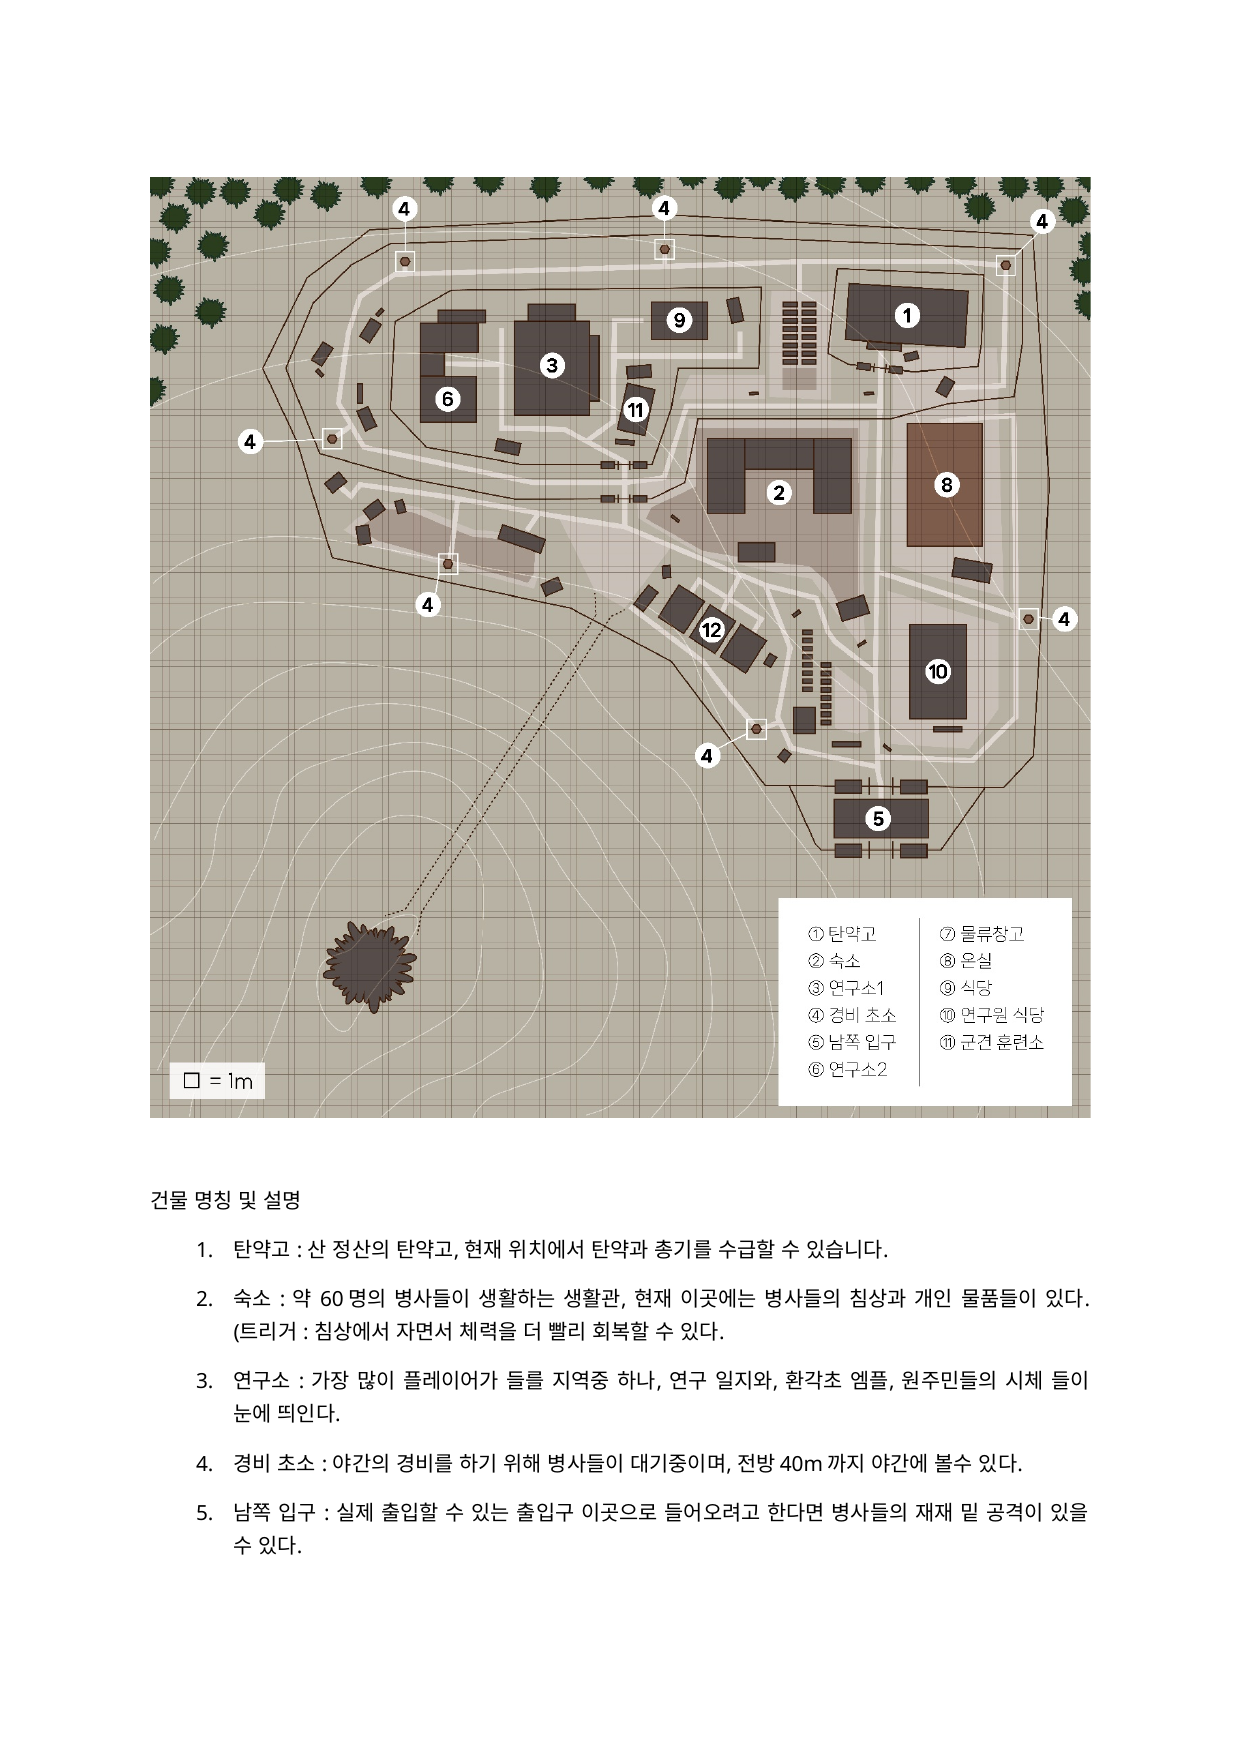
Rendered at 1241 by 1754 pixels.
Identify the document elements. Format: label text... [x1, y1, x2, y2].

list 경비 초소 : 야간의 경비를 하기 위해 병사들이 대기중이며, 전방40m까지 야간에 볼수 있다. [196, 1447, 1090, 1477]
list 탄약고 : 산 정산의 탄약고, 현재 위치에서 탄약과 총기를 수급할 수 있습니다. [196, 1233, 1090, 1263]
list 남쪽 입구 : 실제 출입할 수 있는 출입구 이곳으로 들어오려고 한다면 병사들의 재재 밑 공격이 있을 수 있다. [196, 1496, 1090, 1559]
text 건물 명칭 및 설명 [150, 1184, 1090, 1214]
list 연구소 : 가장 많이 플레이어가 들를 지역중 하나, 연구 일지와, 환각초 엠플, 원주민들의 시체 들이 눈에 띄인다. [196, 1365, 1090, 1428]
list 숙소 : 약 60명의 병사들이 생활하는 생활관, 현재 이곳에는 병사들의 침상과 개인 물품들이 있다. (트리거 : 침상에서 자면서 체력을 더 빨리 회복할 수 있다. [196, 1283, 1090, 1346]
picture [150, 177, 1091, 1118]
